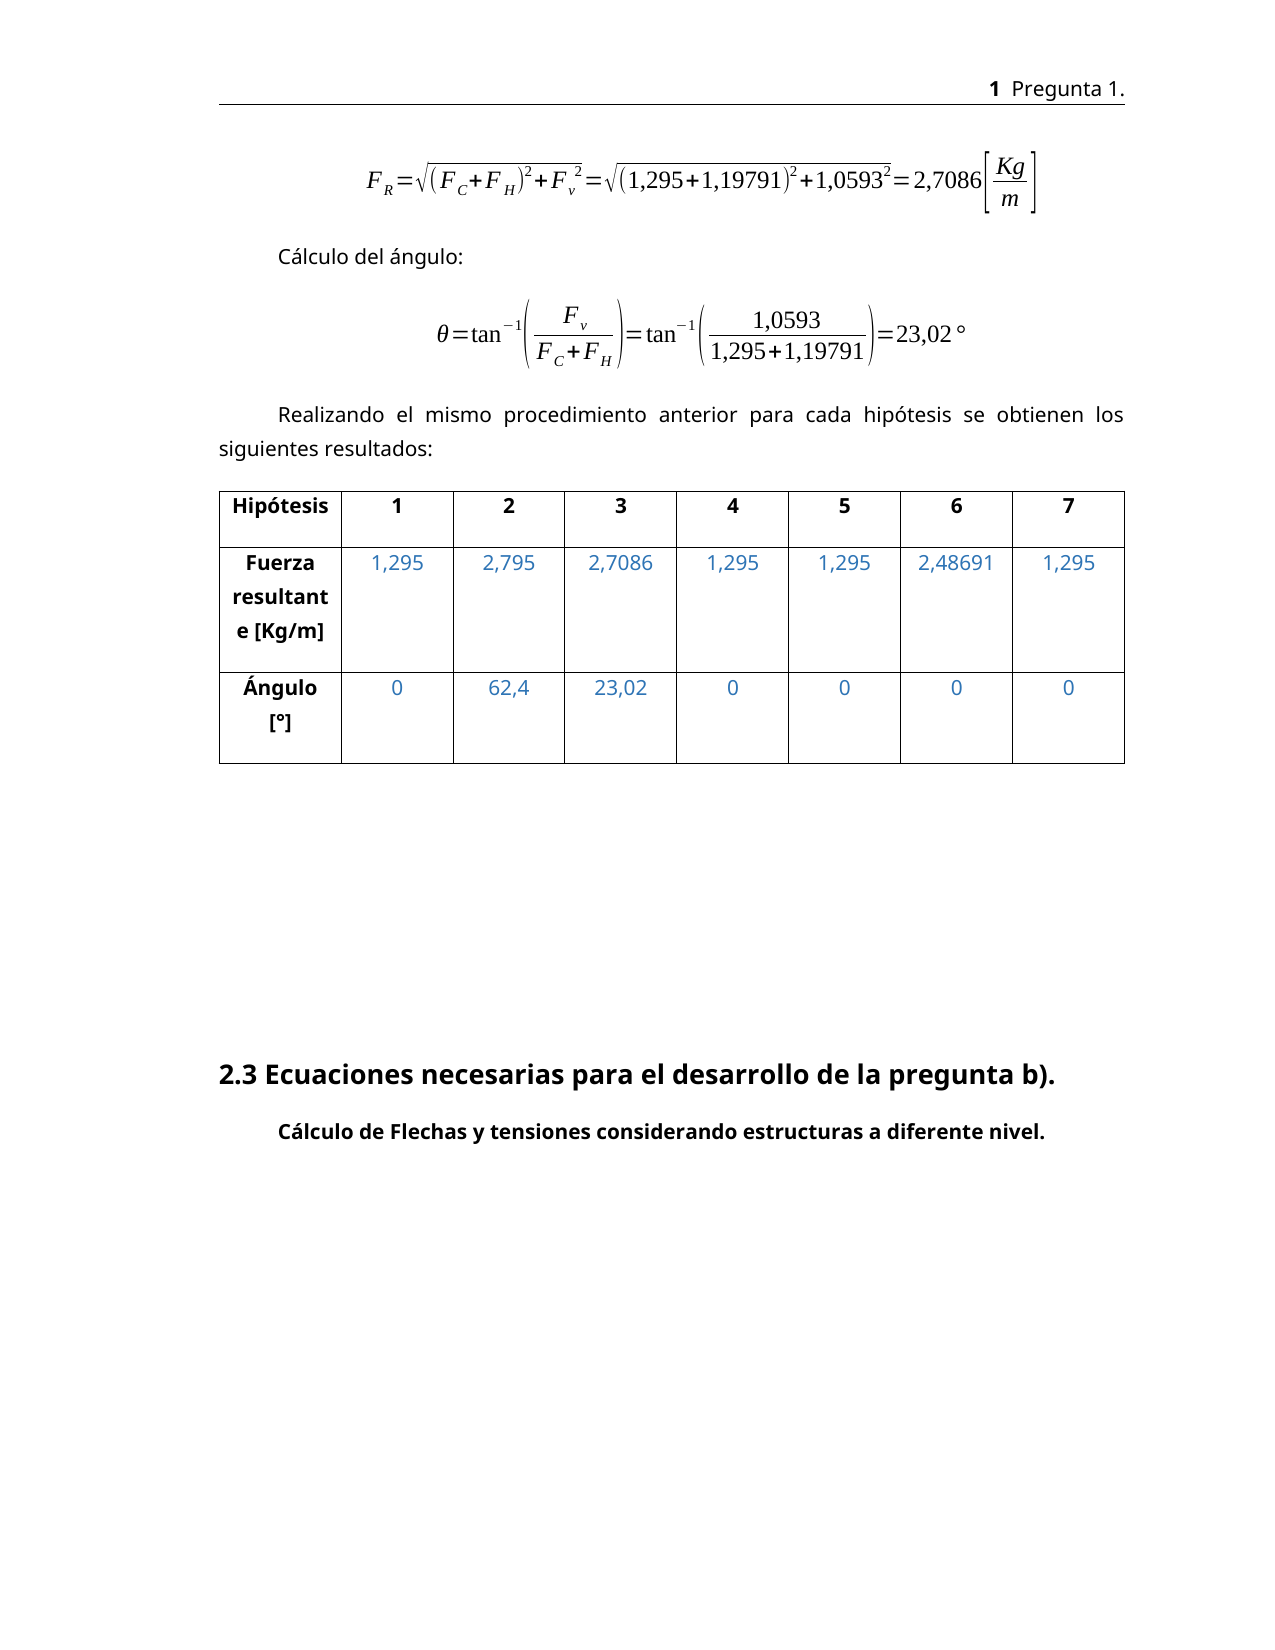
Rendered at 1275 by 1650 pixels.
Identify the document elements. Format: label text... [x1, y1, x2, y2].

table_header 3 [565, 492, 676, 547]
table_header 6 [901, 492, 1012, 547]
text Cálculo del ángulo: [218, 242, 1125, 271]
table_cell 0 [789, 673, 900, 763]
table_header 7 [1013, 492, 1124, 547]
text Cálculo de Flechas y tensiones considerando estructuras a diferente nivel. [218, 1117, 1125, 1145]
table_cell 2,48691 [901, 548, 1012, 672]
table_header 1 [342, 492, 453, 547]
table_cell 62,4 [454, 673, 564, 763]
table_cell 1,295 [342, 548, 453, 672]
table_cell 0 [901, 673, 1012, 763]
table_cell Fuerza resultante [Kg/m] [220, 548, 341, 672]
table_header Hipótesis [220, 492, 341, 547]
table_cell 23,02 [565, 673, 676, 763]
table_cell 0 [342, 673, 453, 763]
table_cell 0 [677, 673, 788, 763]
table_header 5 [789, 492, 900, 547]
table_header 4 [677, 492, 788, 547]
text Realizando el mismo procedimiento anterior para cada hipótesis se obtienen los siguientes resultados: [218, 400, 1125, 463]
subtitle Ecuaciones necesarias para el desarrollo de la pregunta b). [218, 1055, 1125, 1092]
table_cell 1,295 [677, 548, 788, 672]
table_cell 0 [1013, 673, 1124, 763]
table_cell 1,295 [789, 548, 900, 672]
table_header 2 [454, 492, 564, 547]
table_cell 1,295 [1013, 548, 1124, 672]
table_cell Ángulo [°] [220, 673, 341, 763]
table_cell 2,7086 [565, 548, 676, 672]
table_cell 2,795 [454, 548, 564, 672]
